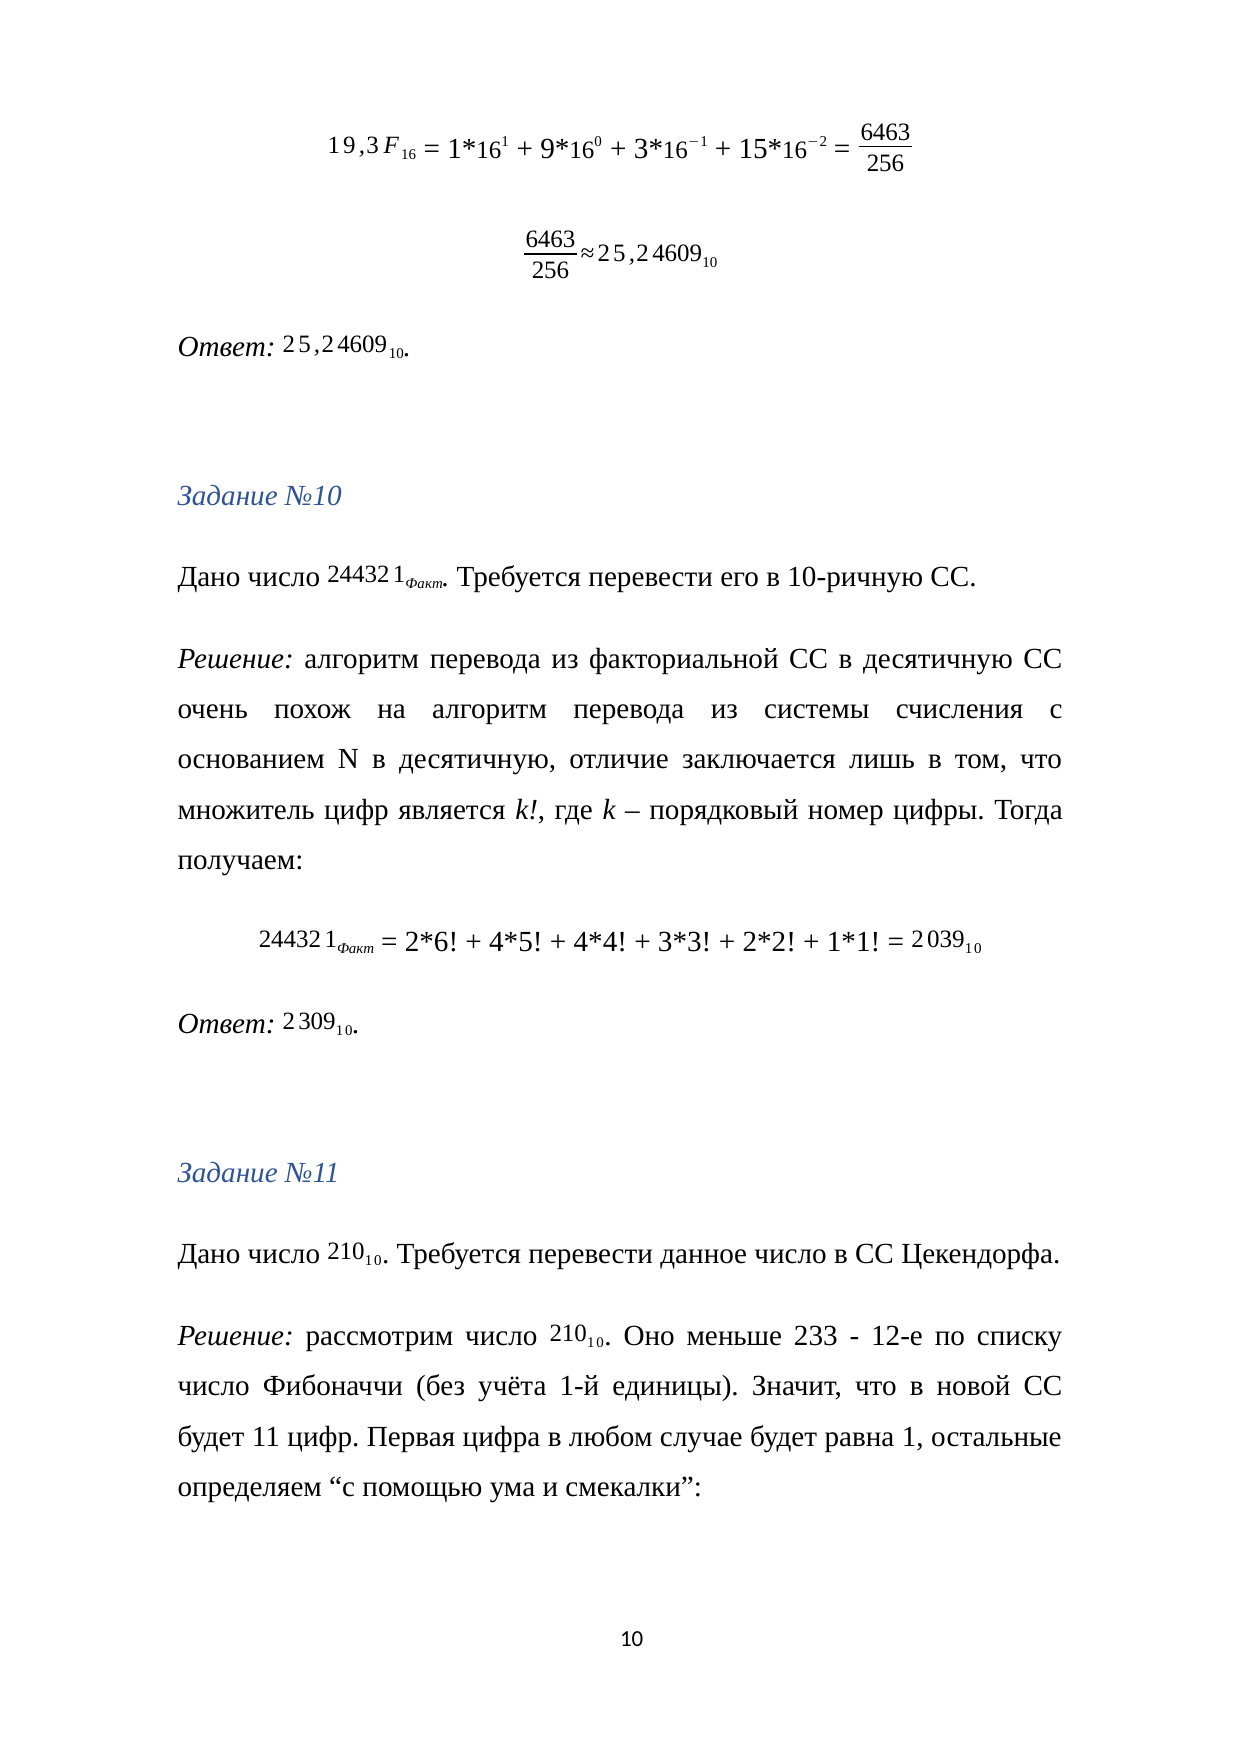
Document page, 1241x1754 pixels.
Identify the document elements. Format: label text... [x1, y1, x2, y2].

text Дано число . Требуется перевести его в 10-ричную СС. [177, 559, 1063, 593]
text Решение: алгоритм перевода из факториальной СС в десятичную СС очень похож на алгоритм перевода из системы счисления с основанием N в десятичную, отличие заключается лишь в том, что множитель цифр является k!, где k – порядковый номер цифры. Тогда получаем: [177, 641, 1063, 876]
text = 2*6! + 4*5! + 4*4! + 3*3! + 2*2! + 1*1! = [177, 924, 1063, 958]
text Решение: рассмотрим число . Оно меньше 233 - 12-е по списку число Фибоначчи (без учёта 1-й единицы). Значит, что в новой СС будет 11 цифр. Первая цифра в любом случае будет равна 1, остальные определяем “с помощью ума и смекалки”: [177, 1318, 1063, 1503]
text = 1* + 9* + 3* + 15* = [177, 118, 1063, 177]
subtitle Задание №11 [177, 1155, 1152, 1188]
text Ответ: . [177, 329, 1063, 363]
text Дано число . Требуется перевести данное число в СС Цекендорфа. [177, 1237, 1063, 1270]
subtitle Задание №10 [177, 478, 1152, 511]
text Ответ: . [177, 1006, 1063, 1040]
